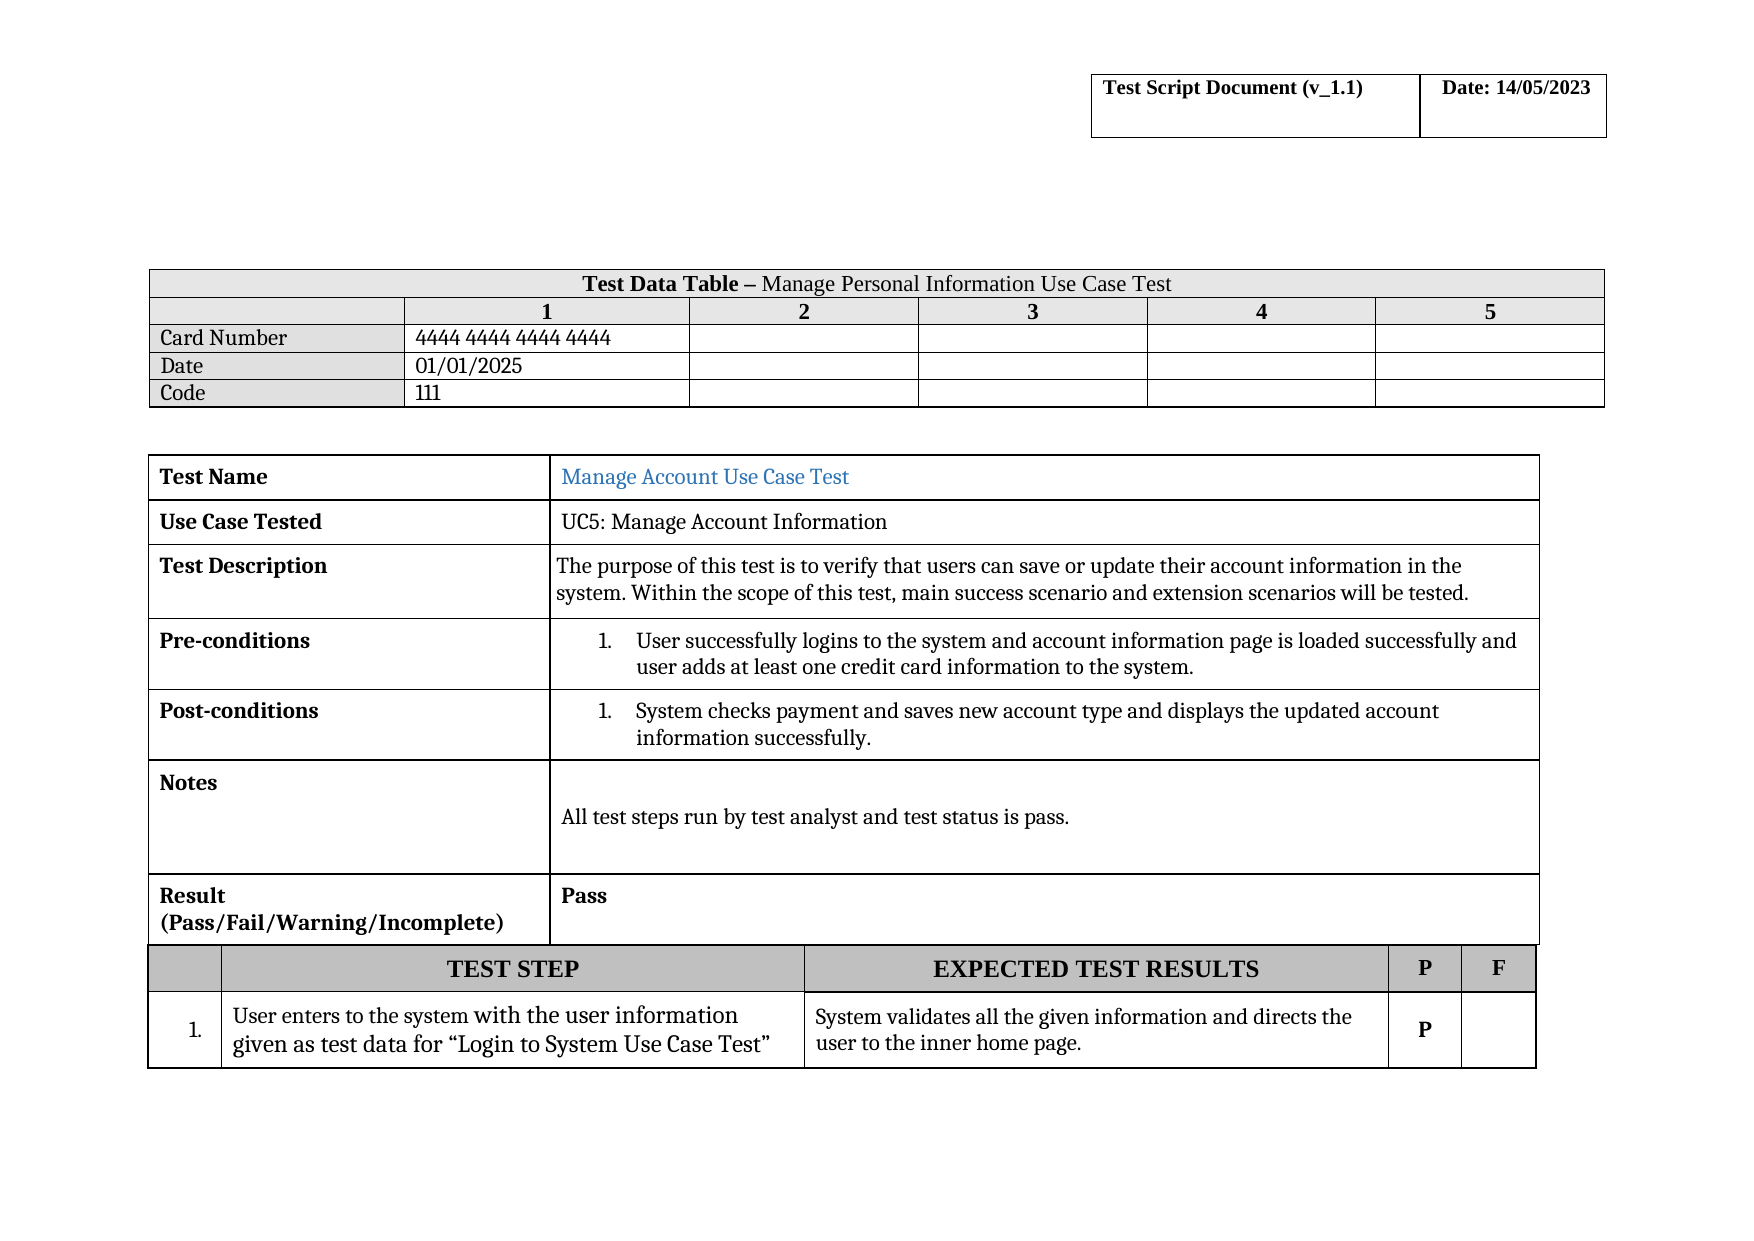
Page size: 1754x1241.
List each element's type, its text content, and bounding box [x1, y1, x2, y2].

table_cell Use Case Tested [149, 501, 549, 543]
table_cell [149, 992, 221, 1067]
table_cell The purpose of this test is to verify that users can save or update their account information in the system. Within the scope of this test, main success scenario and extension scenarios will be tested. [551, 545, 1539, 617]
table_cell [149, 946, 221, 991]
table_cell [1148, 380, 1375, 406]
table_cell [1376, 380, 1604, 406]
table_cell [919, 353, 1147, 379]
table_cell Date [150, 353, 404, 379]
table_cell All test steps run by test analyst and test status is pass. [551, 761, 1539, 873]
table_cell 111 [405, 380, 689, 406]
table_cell System validates all the given information and directs the user to the inner home page. [805, 993, 1388, 1067]
table_cell Post-conditions [149, 690, 549, 759]
table_cell [690, 353, 918, 379]
table_cell P [1389, 946, 1461, 991]
table_cell Result (Pass/Fail/Warning/Incomplete) [149, 875, 549, 944]
table_cell P [1389, 993, 1461, 1067]
table_cell [1376, 325, 1604, 352]
table_cell Notes [149, 761, 549, 873]
table_cell [150, 298, 404, 324]
table_cell System checks payment and saves new account type and displays the updated account information successfully. [551, 690, 1539, 759]
table_cell TEST STEP [222, 946, 804, 991]
table_header Test Name [149, 456, 549, 499]
table_cell Test Description [149, 545, 549, 617]
table_cell F [1462, 946, 1535, 991]
table_cell [1148, 353, 1375, 379]
table_cell Code [150, 380, 404, 406]
table_cell [690, 325, 918, 352]
table_cell 01/01/2025 [405, 353, 689, 379]
table_cell [1148, 325, 1375, 352]
table_cell Pass [551, 875, 1539, 944]
table_cell 4444 4444 4444 4444 [405, 325, 689, 352]
table_cell 5 [1376, 298, 1604, 324]
table_cell UC5: Manage Account Information [551, 501, 1539, 543]
table_cell 1 [405, 298, 689, 324]
table_cell 3 [919, 298, 1147, 324]
table_cell [1376, 353, 1604, 379]
table_cell Card Number [150, 325, 404, 352]
table_header Test Data Table – Manage Personal Information Use Case Test [150, 270, 1604, 297]
table_cell 2 [690, 298, 918, 324]
table_cell [1462, 993, 1535, 1067]
table_cell 4 [1148, 298, 1375, 324]
table_cell [690, 380, 918, 406]
table_header Manage Account Use Case Test [551, 456, 1539, 499]
table_cell [919, 325, 1147, 352]
table_cell User successfully logins to the system and account information page is loaded successfully and user adds at least one credit card information to the system. [551, 619, 1539, 688]
table_cell User enters to the system with the user information given as test data for “Login to System Use Case Test” [222, 992, 804, 1067]
table_cell Pre-conditions [149, 619, 549, 688]
table_cell EXPECTED TEST RESULTS [805, 946, 1388, 991]
table_cell [919, 380, 1147, 406]
